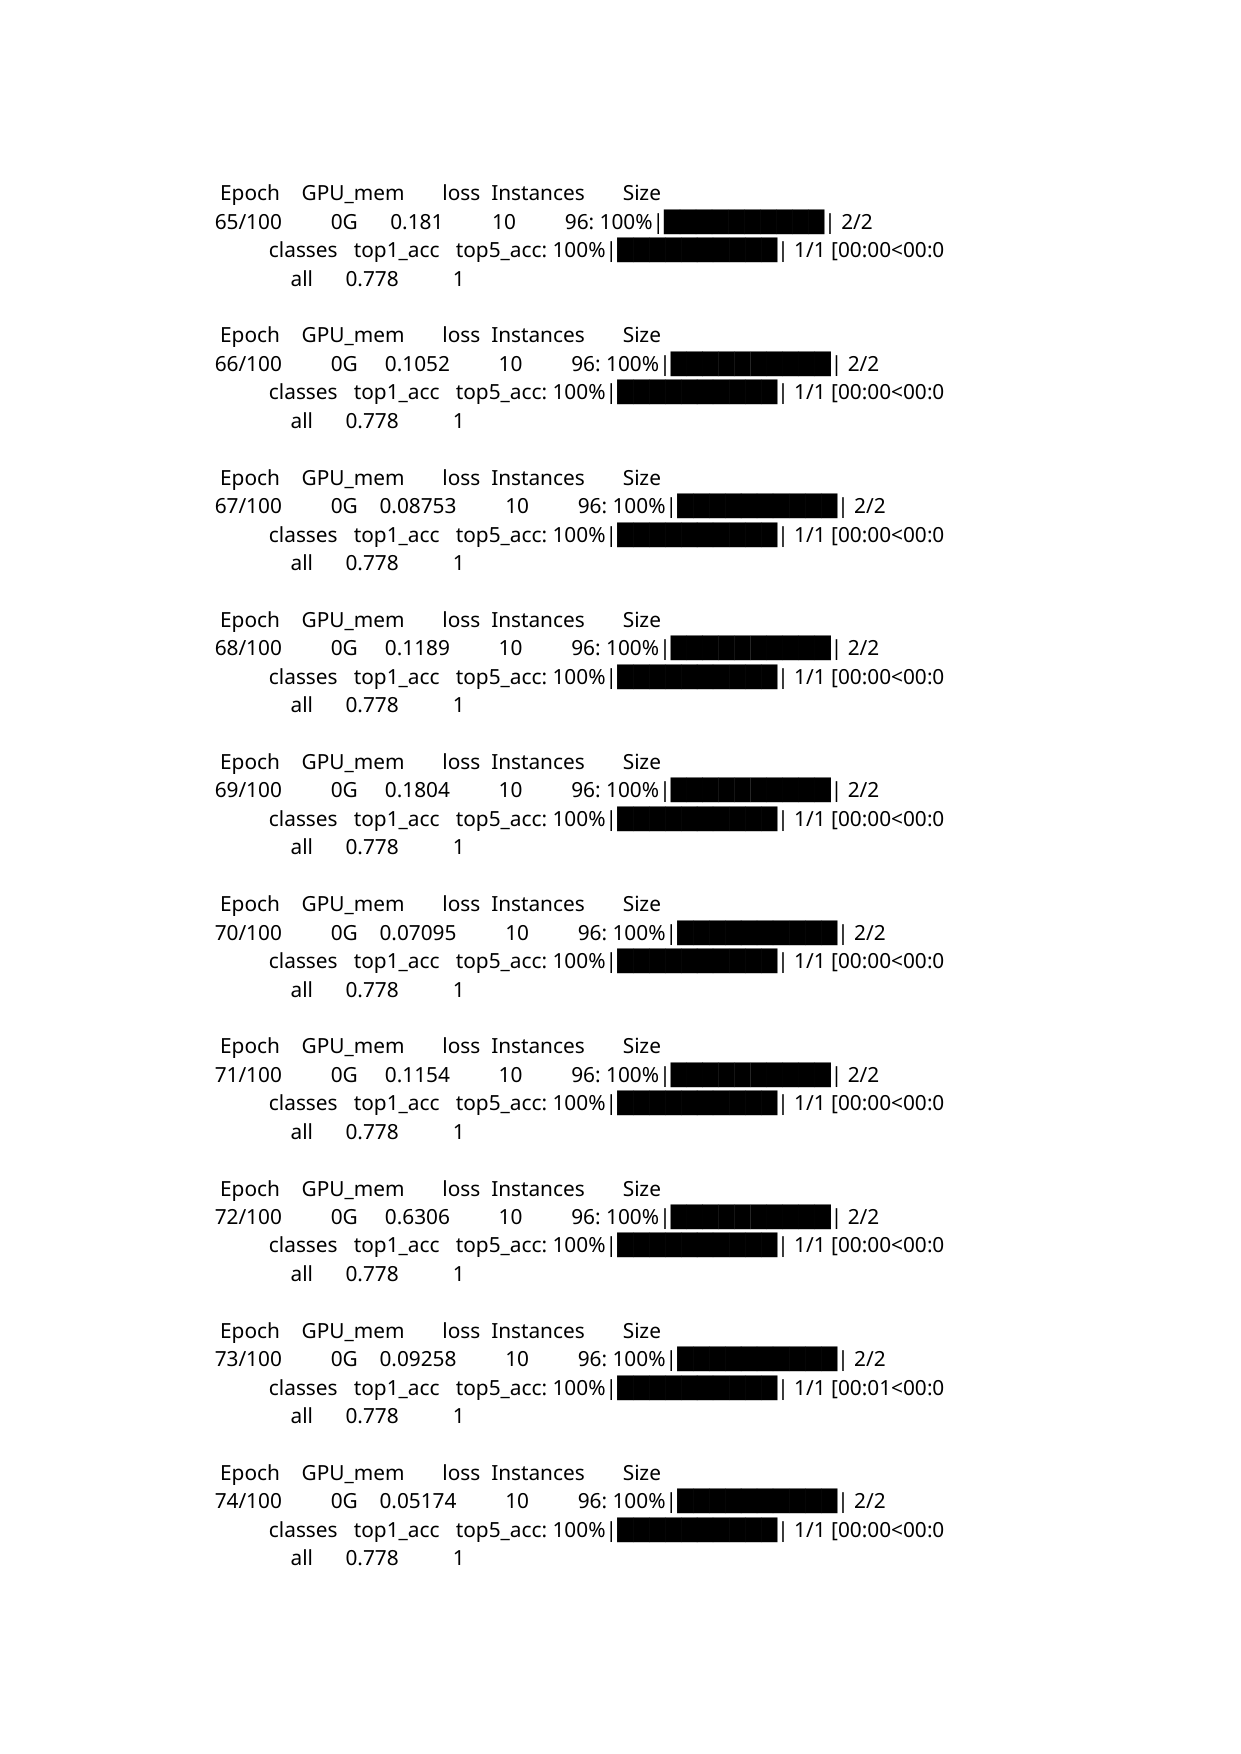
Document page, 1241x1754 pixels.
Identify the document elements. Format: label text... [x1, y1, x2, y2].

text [187, 1515, 1053, 1543]
text 71/100 0G 0.1154 10 96: 100%|██████████| 2/2 [187, 1060, 1053, 1088]
text all 0.778 1 [187, 1117, 1053, 1145]
text Epoch GPU_mem loss Instances Size [187, 605, 1053, 633]
text Epoch GPU_mem loss Instances Size [187, 1316, 1053, 1344]
text Epoch GPU_mem loss Instances Size [187, 1174, 1053, 1202]
text all 0.778 1 [187, 264, 1053, 292]
text 70/100 0G 0.07095 10 96: 100%|██████████| 2/2 [187, 918, 1053, 946]
text all 0.778 1 [187, 406, 1053, 434]
text 66/100 0G 0.1052 10 96: 100%|██████████| 2/2 [187, 349, 1053, 377]
text classes top1_acc top5_acc: 100%|██████████| 1/1 [00:00<00:0 [187, 804, 1053, 832]
text classes top1_acc top5_acc: 100%|██████████| 1/1 [00:00<00:0 [187, 946, 1053, 975]
text classes top1_acc top5_acc: 100%|██████████| 1/1 [00:00<00:0 [187, 520, 1053, 548]
text 74/100 0G 0.05174 10 96: 100%|██████████| 2/2 [187, 1487, 1053, 1515]
text classes top1_acc top5_acc: 100%|██████████| 1/1 [00:00<00:0 [187, 1088, 1053, 1117]
text Epoch GPU_mem loss Instances Size [187, 1458, 1053, 1487]
text classes top1_acc top5_acc: 100%|██████████| 1/1 [00:01<00:0 [187, 1373, 1053, 1401]
text classes top1_acc top5_acc: 100%|██████████| 1/1 [00:00<00:0 [187, 377, 1053, 406]
text 73/100 0G 0.09258 10 96: 100%|██████████| 2/2 [187, 1344, 1053, 1373]
text 68/100 0G 0.1189 10 96: 100%|██████████| 2/2 [187, 633, 1053, 662]
text all 0.778 1 [187, 1259, 1053, 1287]
text 65/100 0G 0.181 10 96: 100%|██████████| 2/2 [187, 207, 1053, 235]
text Epoch GPU_mem loss Instances Size [187, 178, 1053, 207]
text 67/100 0G 0.08753 10 96: 100%|██████████| 2/2 [187, 491, 1053, 520]
text all 0.778 1 [187, 548, 1053, 577]
text all 0.778 1 [187, 1401, 1053, 1430]
text classes top1_acc top5_acc: 100%|██████████| 1/1 [00:00<00:0 [187, 1231, 1053, 1259]
text classes top1_acc top5_acc: 100%|██████████| 1/1 [00:00<00:0 [187, 662, 1053, 690]
text all 0.778 1 [187, 690, 1053, 719]
text Epoch GPU_mem loss Instances Size [187, 321, 1053, 349]
text Epoch GPU_mem loss Instances Size [187, 1032, 1053, 1060]
text Epoch GPU_mem loss Instances Size [187, 747, 1053, 776]
text 72/100 0G 0.6306 10 96: 100%|██████████| 2/2 [187, 1202, 1053, 1231]
text all 0.778 1 [187, 1543, 1053, 1572]
text Epoch GPU_mem loss Instances Size [187, 463, 1053, 491]
text all 0.778 1 [187, 975, 1053, 1003]
text 69/100 0G 0.1804 10 96: 100%|██████████| 2/2 [187, 776, 1053, 804]
text all 0.778 1 [187, 832, 1053, 861]
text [187, 235, 1053, 264]
text Epoch GPU_mem loss Instances Size [187, 889, 1053, 918]
